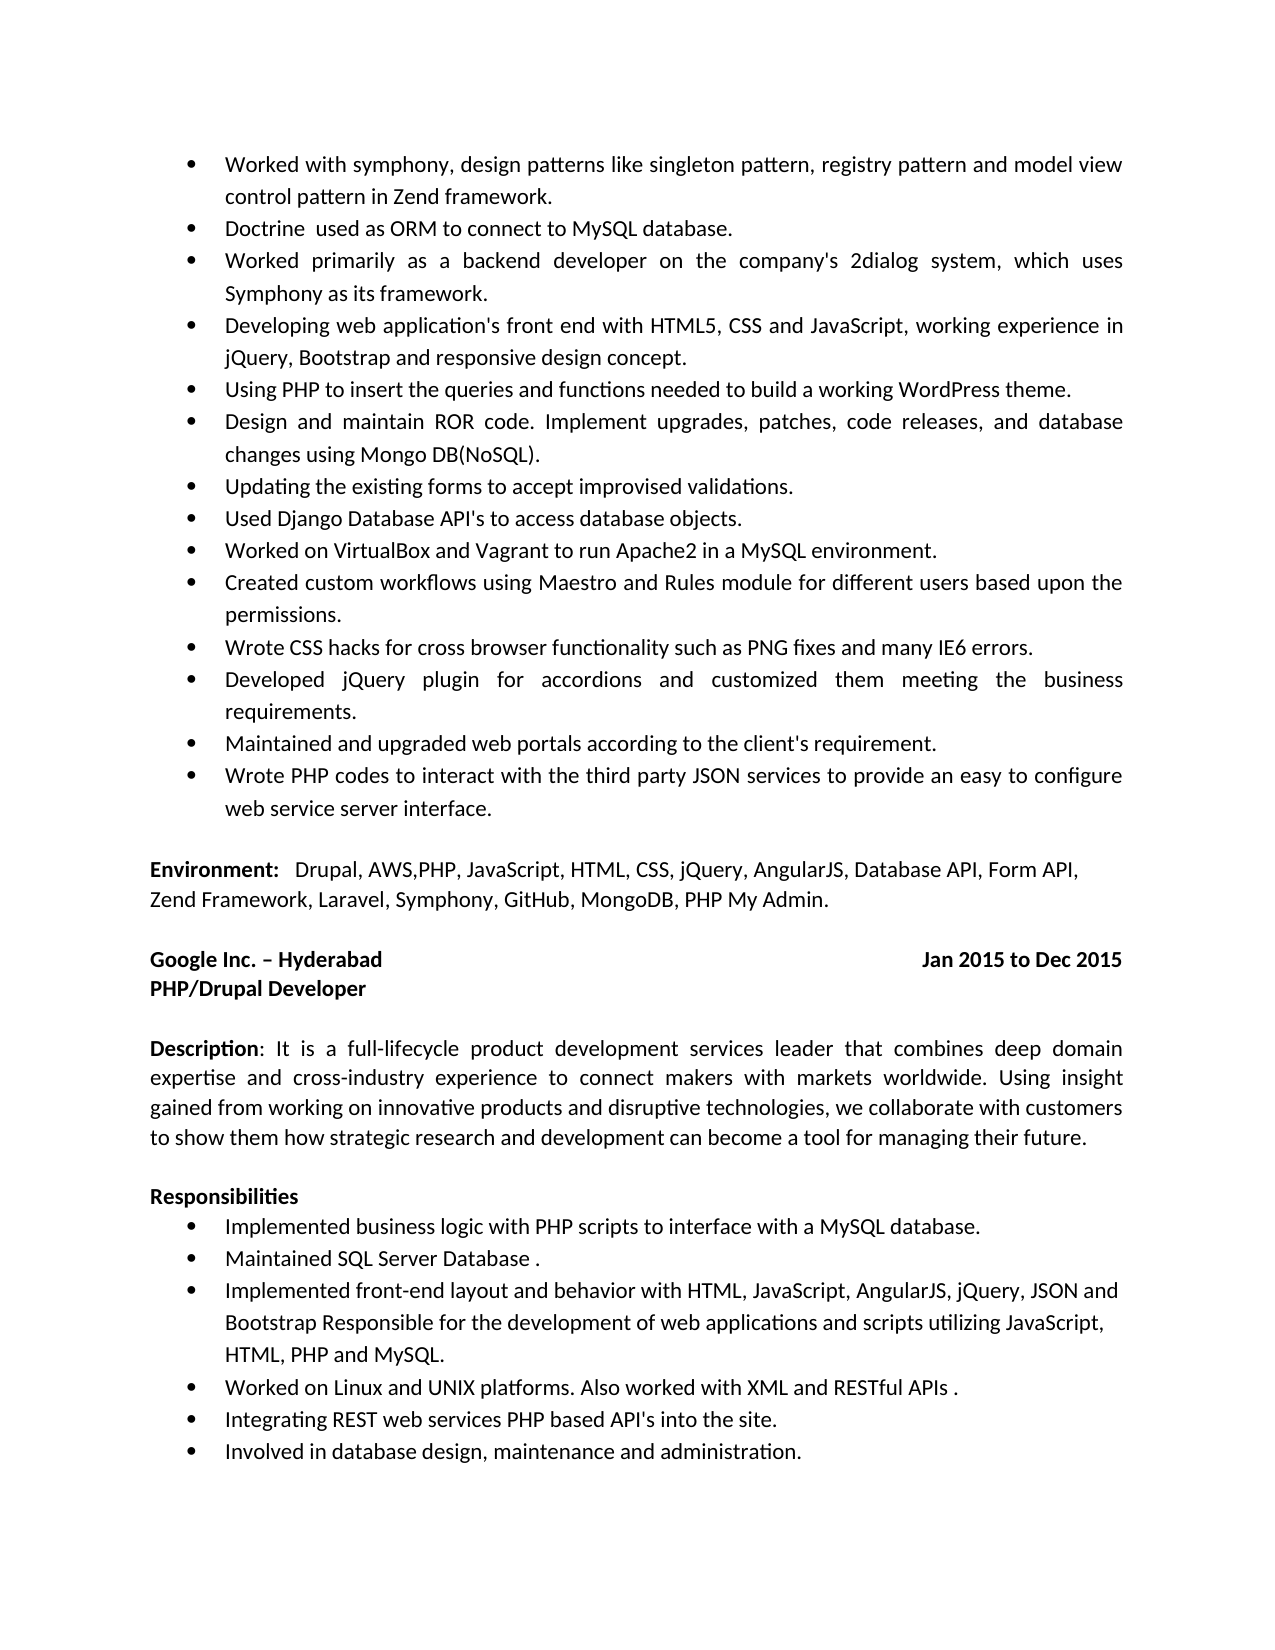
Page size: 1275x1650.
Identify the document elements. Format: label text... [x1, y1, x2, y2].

text Description: It is a full-lifecycle product development services leader that combines deep domain expertise and cross-industry experience to connect makers with markets worldwide. Using insight gained from working on innovative products and disruptive technologies, we collaborate with customers to show them how strategic research and development can become a tool for managing their future. [150, 1121, 1125, 1151]
text Responsibilities [150, 1182, 1125, 1210]
text PHP/Drupal Developer [150, 974, 1125, 1002]
list Worked primarily as a backend developer on the company's 2dialog system, which uses Symphony as its framework. [187, 247, 1125, 307]
list Maintained and upgraded web portals according to the client's requirement. [187, 729, 1125, 757]
list Developing web application's front end with HTML5, CSS and JavaScript, working experience in jQuery, Bootstrap and responsive design concept. [187, 311, 1125, 371]
list Maintained SQL Server Database . [187, 1244, 1125, 1272]
list Worked on Linux and UNIX platforms. Also worked with XML and RESTful APIs . [187, 1373, 1125, 1401]
list Implemented business logic with PHP scripts to interface with a MySQL database. [187, 1212, 1125, 1240]
list Design and maintain ROR code. Implement upgrades, patches, code releases, and database changes using Mongo DB(NoSQL). [187, 407, 1125, 468]
list Worked with symphony, design patterns like singleton pattern, registry pattern and model view control pattern in Zend framework. [187, 150, 1125, 210]
text Google Inc. – Hyderabad Jan 2015 to Dec 2015 [150, 945, 1125, 973]
list Wrote CSS hacks for cross browser functionality such as PNG fixes and many IE6 errors. [187, 633, 1125, 661]
list Integrating REST web services PHP based API's into the site. [187, 1405, 1125, 1433]
list Worked on VirtualBox and Vagrant to run Apache2 in a MySQL environment. [187, 536, 1125, 564]
list Using PHP to insert the queries and functions needed to build a working WordPress theme. [187, 375, 1125, 403]
text Description: It is a full-lifecycle product development services leader that combines deep domain expertise and cross-industry experience to connect makers with markets worldwide. Using insight gained from working on innovative products and disruptive technologies, we collaborate with customers to show them how strategic research and development can become a tool for managing their future. [150, 1034, 1125, 1064]
list Implemented front-end layout and behavior with HTML, JavaScript, AngularJS, jQuery, JSON and Bootstrap Responsible for the development of web applications and scripts utilizing JavaScript, HTML, PHP and MySQL. [187, 1276, 1125, 1369]
list Developed jQuery plugin for accordions and customized them meeting the business requirements. [187, 665, 1125, 725]
text Environment: Drupal, AWS,PHP, JavaScript, HTML, CSS, jQuery, AngularJS, Database API, Form API, Zend Framework, Laravel, Symphony, GitHub, MongoDB, PHP My Admin. [150, 856, 1125, 913]
list Involved in database design, maintenance and administration. [187, 1437, 1125, 1465]
list Wrote PHP codes to interact with the third party JSON services to provide an easy to configure web service server interface. [187, 762, 1125, 822]
list Updating the existing forms to accept improvised validations. [187, 472, 1125, 500]
list Created custom workflows using Maestro and Rules module for different users based upon the permissions. [187, 568, 1125, 629]
list Used Django Database API's to access database objects. [187, 504, 1125, 532]
list Doctrine used as ORM to connect to MySQL database. [187, 214, 1125, 242]
